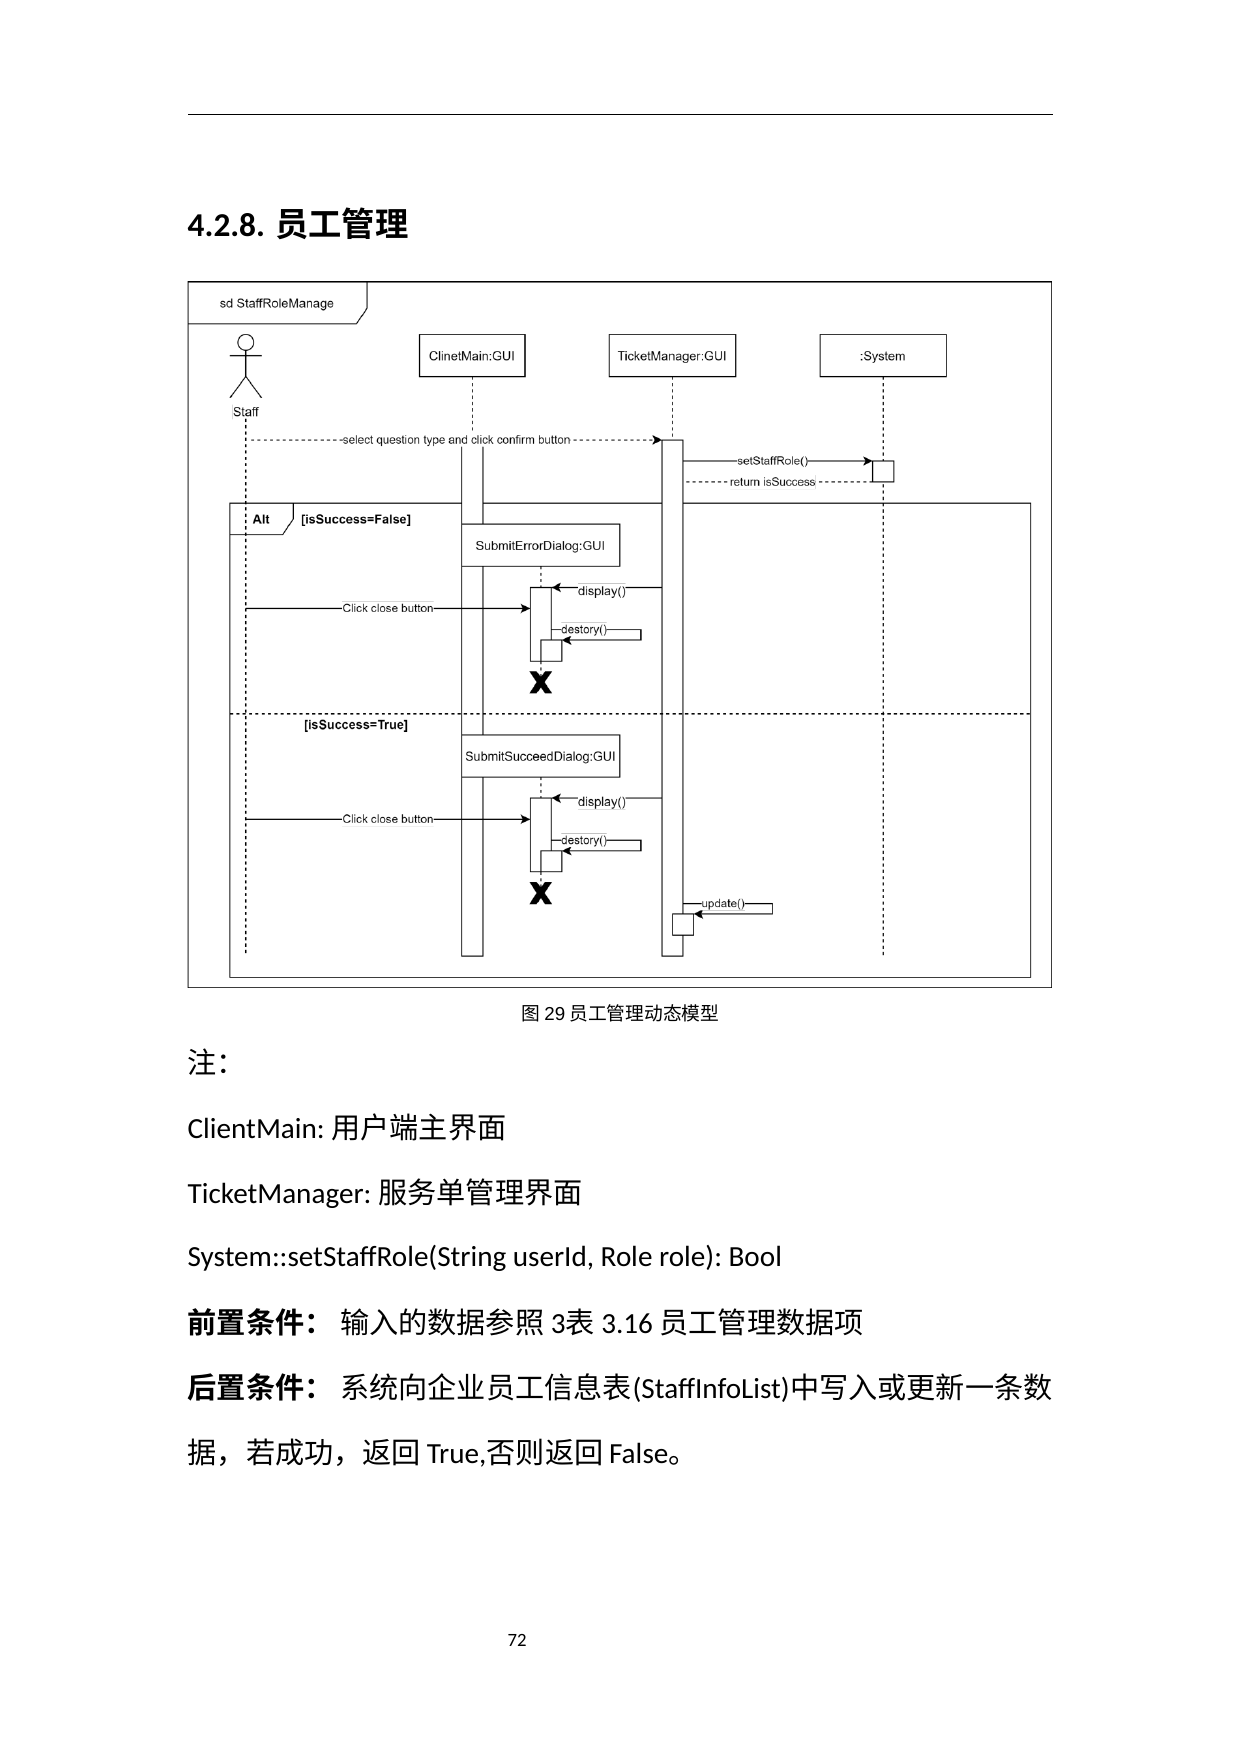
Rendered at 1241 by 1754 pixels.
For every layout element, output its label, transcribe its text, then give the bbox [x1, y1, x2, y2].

text 注： [187, 1029, 1053, 1094]
text System::setStaffRole(String userId, Role role): Bool [187, 1224, 1053, 1289]
text 后置条件： 系统向企业员工信息表(StaffInfoList)中写入或更新一条数据，若成功，返回True,否则返回False。 [187, 1354, 1053, 1484]
text ClientMain: 用户端主界面 [187, 1094, 1053, 1159]
subtitle 员工管理 [187, 189, 1053, 254]
picture [187, 281, 1052, 988]
text TicketManager: 服务单管理界面 [187, 1159, 1053, 1224]
